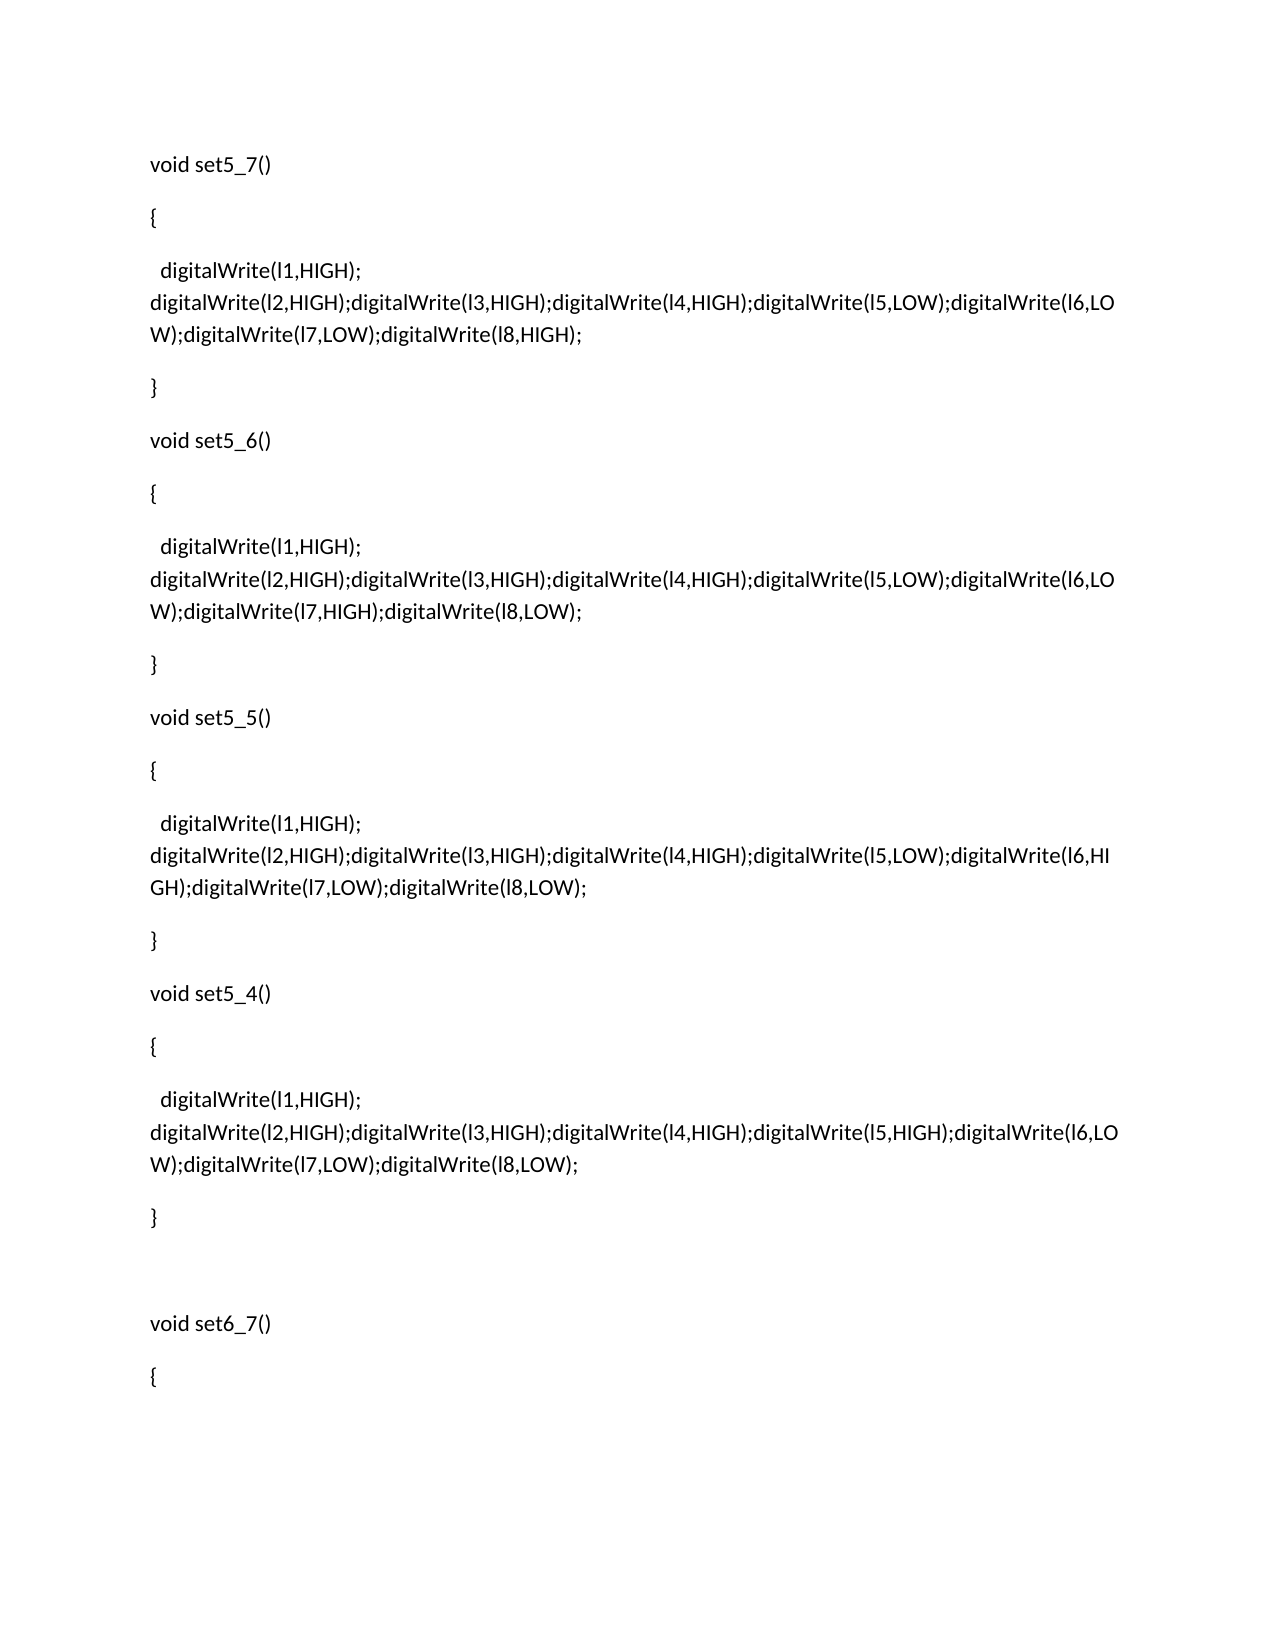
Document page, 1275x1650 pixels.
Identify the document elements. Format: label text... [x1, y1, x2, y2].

text digitalWrite(l1,HIGH); digitalWrite(l2,HIGH);digitalWrite(l3,HIGH);digitalWrite(l4,HIGH);digitalWrite(l5,HIGH);digitalWrite(l6,LOW);digitalWrite(l7,LOW);digitalWrite(l8,LOW); [150, 1085, 1125, 1178]
text void set6_7() [150, 1309, 1125, 1337]
text { [150, 1362, 1125, 1390]
text void set5_6() [150, 426, 1125, 454]
text { [150, 479, 1125, 507]
text } [150, 1203, 1125, 1231]
text { [150, 756, 1125, 784]
text void set5_7() [150, 150, 1125, 178]
text } [150, 373, 1125, 401]
text } [150, 650, 1125, 678]
text digitalWrite(l1,HIGH); digitalWrite(l2,HIGH);digitalWrite(l3,HIGH);digitalWrite(l4,HIGH);digitalWrite(l5,LOW);digitalWrite(l6,LOW);digitalWrite(l7,LOW);digitalWrite(l8,HIGH); [150, 256, 1125, 348]
text { [150, 1032, 1125, 1060]
text digitalWrite(l1,HIGH); digitalWrite(l2,HIGH);digitalWrite(l3,HIGH);digitalWrite(l4,HIGH);digitalWrite(l5,LOW);digitalWrite(l6,LOW);digitalWrite(l7,HIGH);digitalWrite(l8,LOW); [150, 532, 1125, 625]
text } [150, 926, 1125, 954]
text void set5_4() [150, 979, 1125, 1007]
text { [150, 203, 1125, 231]
text digitalWrite(l1,HIGH); digitalWrite(l2,HIGH);digitalWrite(l3,HIGH);digitalWrite(l4,HIGH);digitalWrite(l5,LOW);digitalWrite(l6,HIGH);digitalWrite(l7,LOW);digitalWrite(l8,LOW); [150, 809, 1125, 901]
text void set5_5() [150, 703, 1125, 731]
